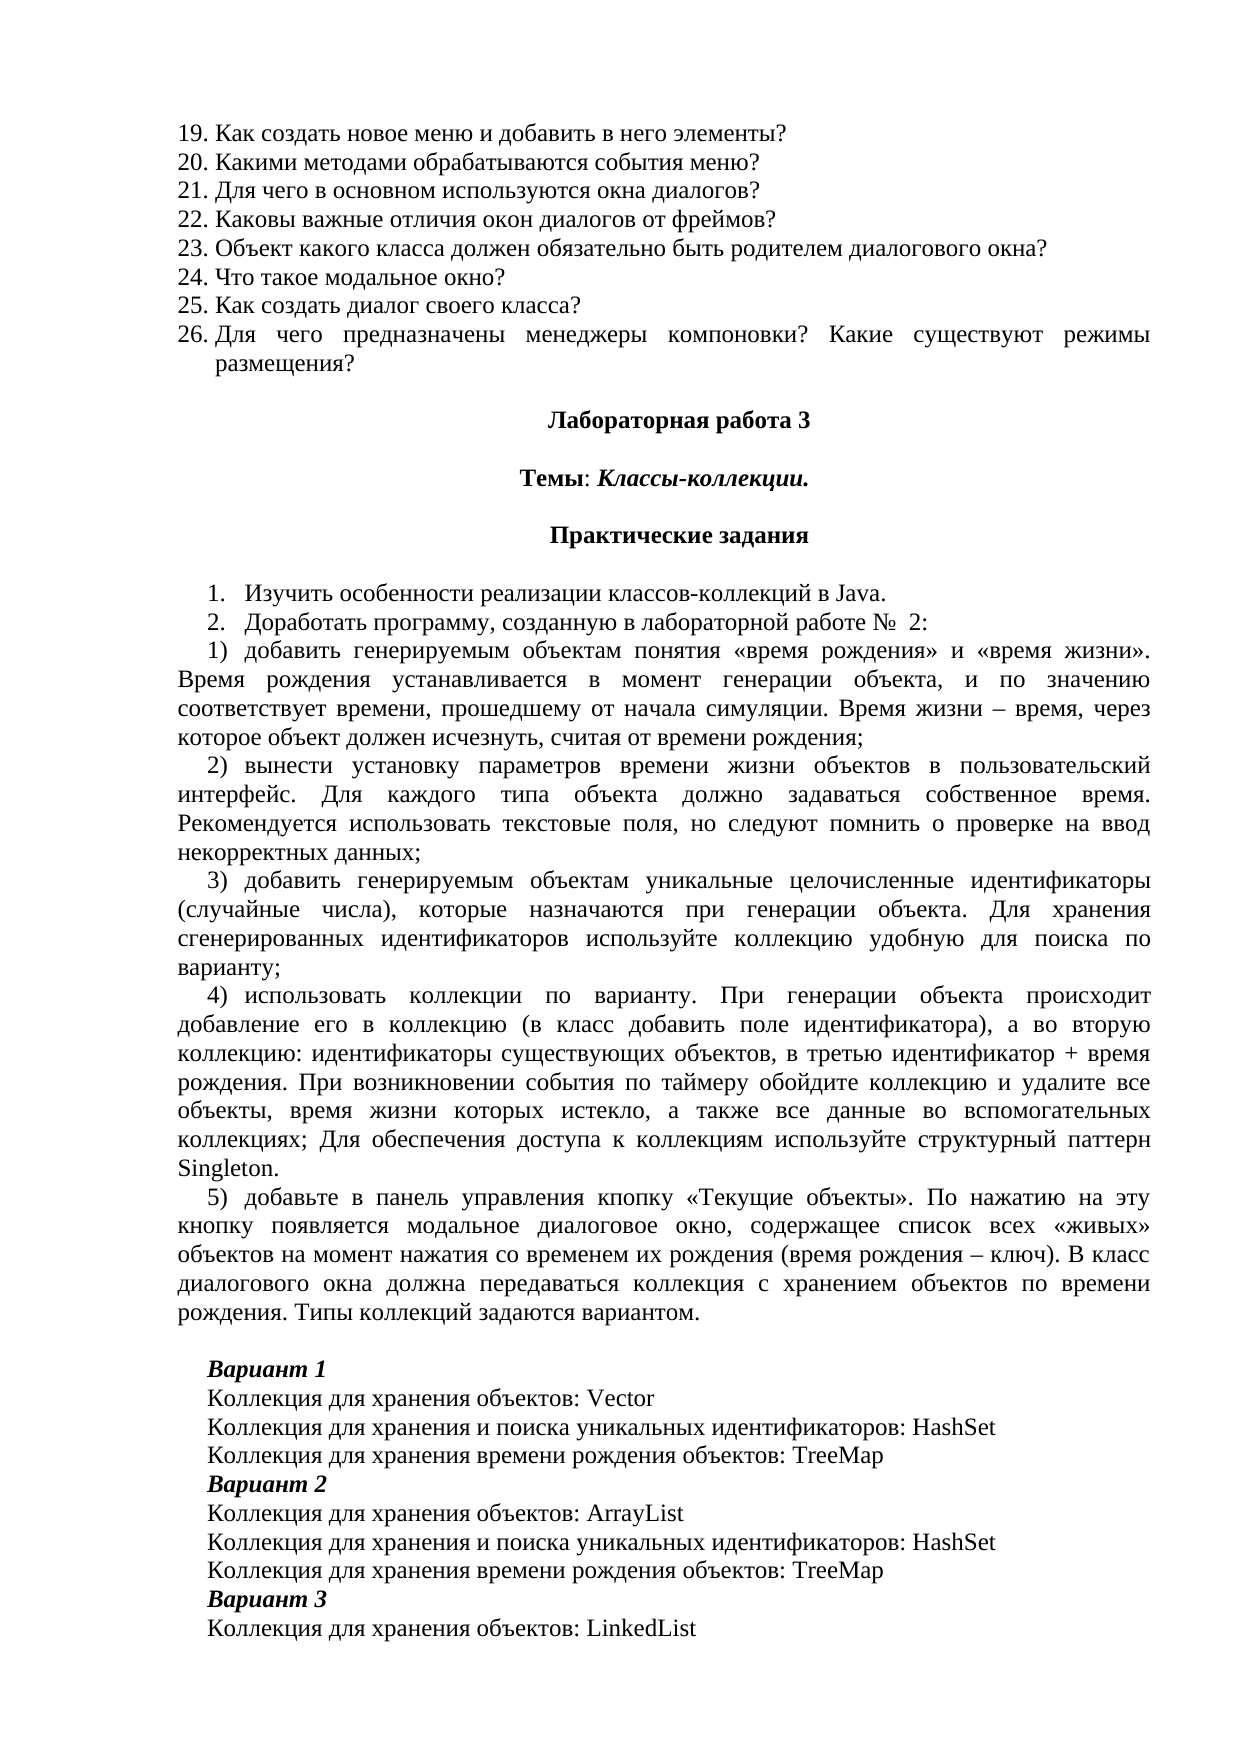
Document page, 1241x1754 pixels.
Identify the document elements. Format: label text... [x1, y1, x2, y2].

list Доработать программу, созданную в лабораторной работе № 2: [177, 607, 1152, 636]
list Для чего в основном используются окна диалогов? [177, 176, 1152, 204]
list Объект какого класса должен обязательно быть родителем диалогового окна? [177, 233, 1152, 262]
subtitle Лабораторная работа 3 [177, 406, 1152, 434]
list Как создать новое меню и добавить в него элементы? [177, 118, 1152, 147]
text Коллекция для хранения времени рождения объектов: TreeMap [177, 1441, 1152, 1469]
list вынести установку параметров времени жизни объектов в пользовательский интерфейс. Для каждого типа объекта должно задаваться собственное время. Рекомендуется использовать текстовые поля, но следуют помнить о проверке на ввод некорректных данных; [177, 751, 1152, 866]
text Темы: Классы-коллекции. [177, 463, 1152, 492]
text Коллекция для хранения объектов: LinkedList [177, 1613, 1152, 1642]
text Вариант 1 [177, 1354, 1152, 1383]
list добавьте в панель управления кпопку «Текущие объекты». По нажатию на эту кнопку появляется модальное диалоговое окно, содержащее список всех «живых» объектов на момент нажатия со временем их рождения (время рождения – ключ). В класс диалогового окна должна передаваться коллекция с хранением объектов по времени рождения. Типы коллекций задаются вариантом. [177, 1182, 1152, 1326]
text Коллекция для хранения объектов: Vector [177, 1383, 1152, 1412]
text Коллекция для хранения объектов: ArrayList [177, 1498, 1152, 1527]
list Как создать диалог своего класса? [177, 291, 1152, 319]
list Для чего предназначены менеджеры компоновки? Какие существуют режимы размещения? [177, 319, 1152, 377]
list использовать коллекции по варианту. При генерации объекта происходит добавление его в коллекцию (в класс добавить поле идентификатора), а во вторую коллекцию: идентификаторы существующих объектов, в третью идентификатор + время рождения. При возникновении события по таймеру обойдите коллекцию и удалите все объекты, время жизни которых истекло, а также все данные во вспомогательных коллекциях; Для обеспечения доступа к коллекциям используйте структурный паттерн Singleton. [177, 981, 1152, 1182]
text Вариант 2 [177, 1469, 1152, 1498]
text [177, 1556, 1152, 1584]
list добавить генерируемым объектам понятия «время рождения» и «время жизни». Время рождения устанавливается в момент генерации объекта, и по значению соответствует времени, прошедшему от начала симуляции. Время жизни – время, через которое объект должен исчезнуть, считая от времени рождения; [177, 636, 1152, 751]
list Каковы важные отличия окон диалогов от фреймов? [177, 204, 1152, 233]
subtitle Практические задания [177, 521, 1152, 549]
list Какими методами обрабатываются события меню? [177, 147, 1152, 176]
list Изучить особенности реализации классов-коллекций в Java. [177, 578, 1152, 607]
text Вариант 3 [177, 1584, 1152, 1613]
text Коллекция для хранения и поиска уникальных идентификаторов: HashSet [177, 1412, 1152, 1441]
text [177, 1527, 1152, 1556]
list Что такое модальное окно? [177, 262, 1152, 291]
list добавить генерируемым объектам уникальные целочисленные идентификаторы (случайные числа), которые назначаются при генерации объекта. Для хранения сгенерированных идентификаторов используйте коллекцию удобную для поиска по варианту; [177, 866, 1152, 981]
